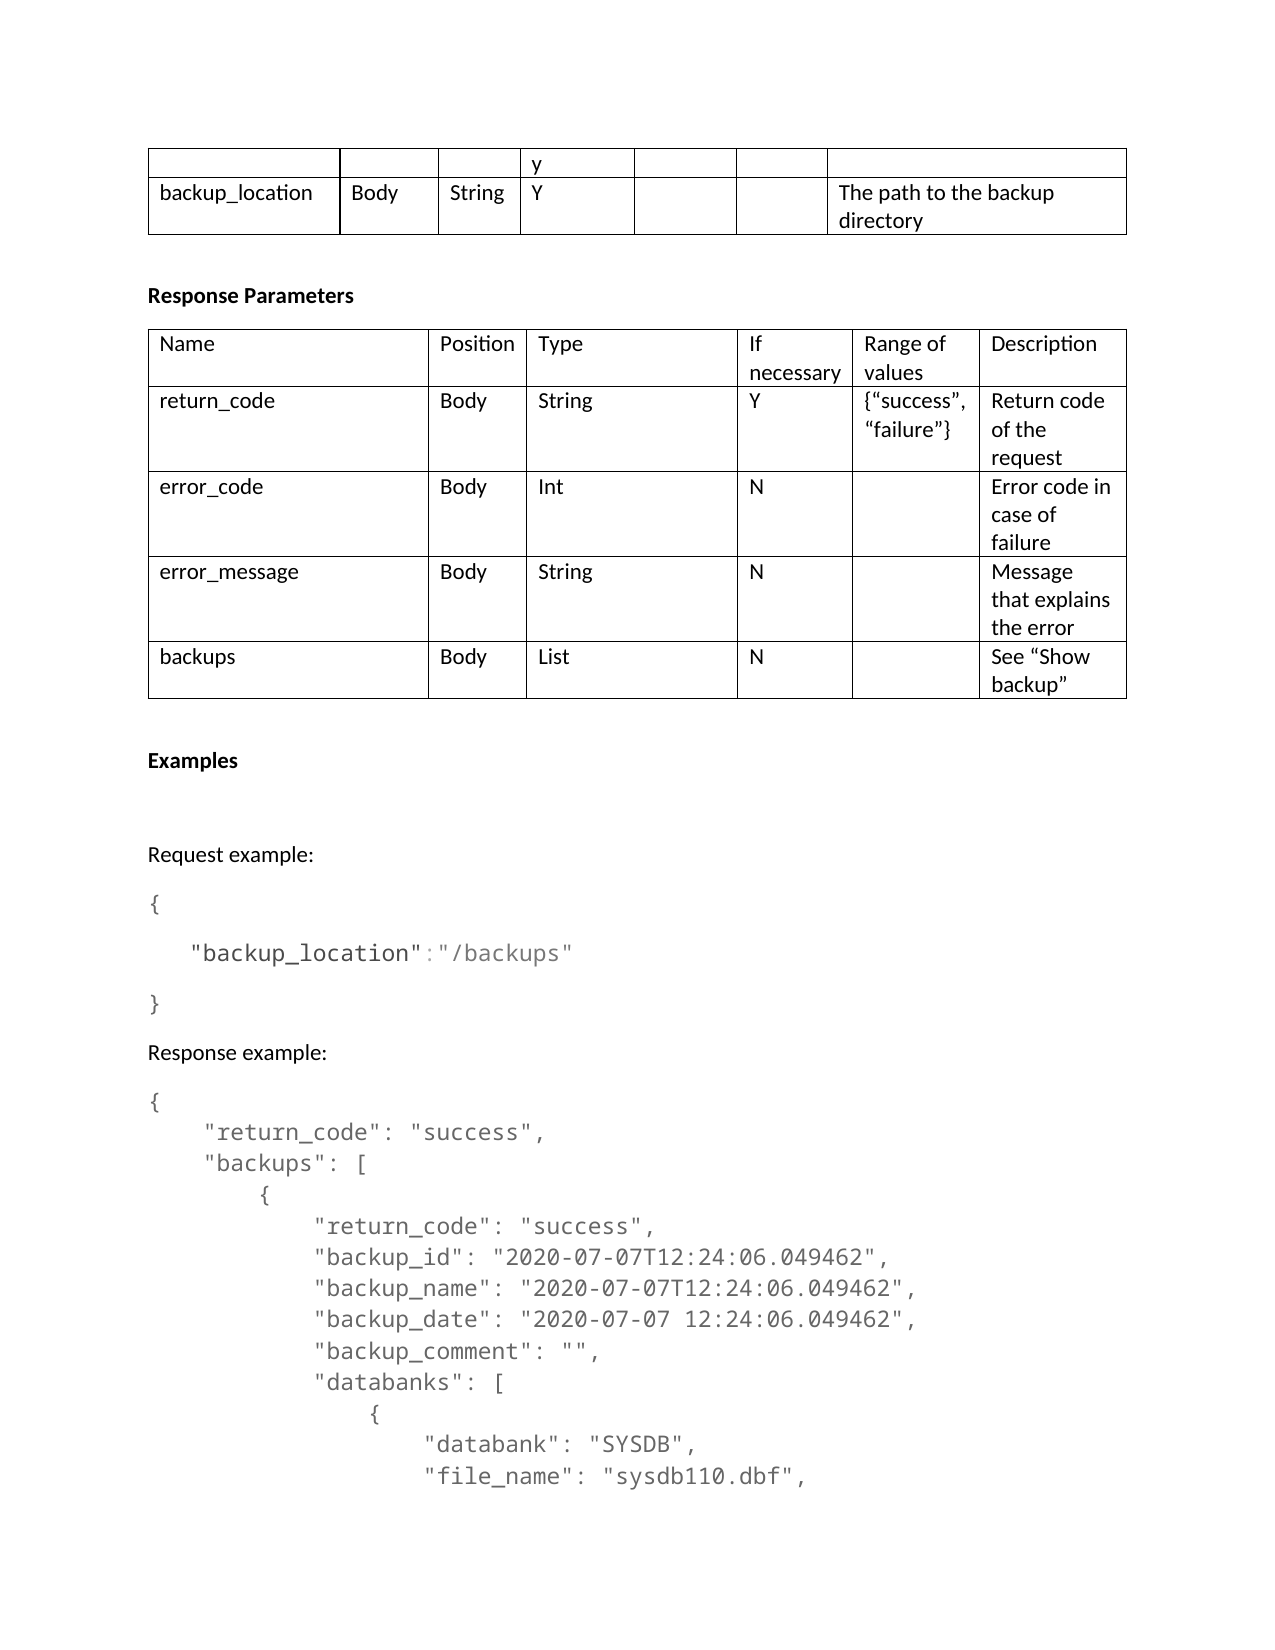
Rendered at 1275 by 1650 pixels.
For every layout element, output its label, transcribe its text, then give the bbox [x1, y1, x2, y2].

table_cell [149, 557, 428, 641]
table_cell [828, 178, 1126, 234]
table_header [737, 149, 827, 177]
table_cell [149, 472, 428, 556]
text Response example: [148, 1038, 1127, 1066]
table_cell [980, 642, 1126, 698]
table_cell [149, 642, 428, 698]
text { [148, 1178, 1127, 1210]
text Response Parameters [148, 282, 1127, 310]
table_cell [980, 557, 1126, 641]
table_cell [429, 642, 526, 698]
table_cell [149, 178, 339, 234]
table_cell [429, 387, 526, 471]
text Examples [148, 746, 1127, 774]
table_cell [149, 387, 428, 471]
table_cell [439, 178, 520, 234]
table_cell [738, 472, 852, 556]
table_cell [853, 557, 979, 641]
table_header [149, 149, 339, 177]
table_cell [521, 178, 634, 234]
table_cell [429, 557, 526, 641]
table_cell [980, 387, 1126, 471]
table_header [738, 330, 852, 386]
text "backup_comment": "", [148, 1335, 1127, 1366]
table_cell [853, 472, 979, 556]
text "file_name": "sysdb110.dbf", [148, 1460, 1127, 1491]
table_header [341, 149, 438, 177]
text "return_code": "success", [148, 1116, 1127, 1147]
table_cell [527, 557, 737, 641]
text "databanks": [ [148, 1366, 1127, 1397]
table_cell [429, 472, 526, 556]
text { [148, 887, 1127, 918]
text "return_code": "success", [148, 1210, 1127, 1241]
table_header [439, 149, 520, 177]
text "databank": "SYSDB", [148, 1428, 1127, 1460]
text "backup_name": "2020-07-07T12:24:06.049462", [148, 1272, 1127, 1303]
text Request example: [148, 840, 1127, 868]
text "backup_id": "2020-07-07T12:24:06.049462", [148, 1241, 1127, 1272]
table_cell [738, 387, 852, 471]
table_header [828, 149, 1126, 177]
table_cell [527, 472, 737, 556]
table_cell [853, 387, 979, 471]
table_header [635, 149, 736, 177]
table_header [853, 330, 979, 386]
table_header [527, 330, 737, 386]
text { [148, 1085, 1127, 1116]
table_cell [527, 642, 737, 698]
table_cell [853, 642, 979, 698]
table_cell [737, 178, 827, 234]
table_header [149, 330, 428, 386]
text { [148, 1397, 1127, 1428]
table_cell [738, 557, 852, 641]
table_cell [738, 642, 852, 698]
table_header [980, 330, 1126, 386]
text } [148, 987, 1127, 1019]
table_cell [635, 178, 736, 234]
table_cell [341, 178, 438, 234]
text "backups": [ [148, 1147, 1127, 1178]
text "backup_location":"/backups" [148, 937, 1127, 968]
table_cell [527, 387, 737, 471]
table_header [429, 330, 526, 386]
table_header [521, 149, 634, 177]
text "backup_date": "2020-07-07 12:24:06.049462", [148, 1303, 1127, 1335]
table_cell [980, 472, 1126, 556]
